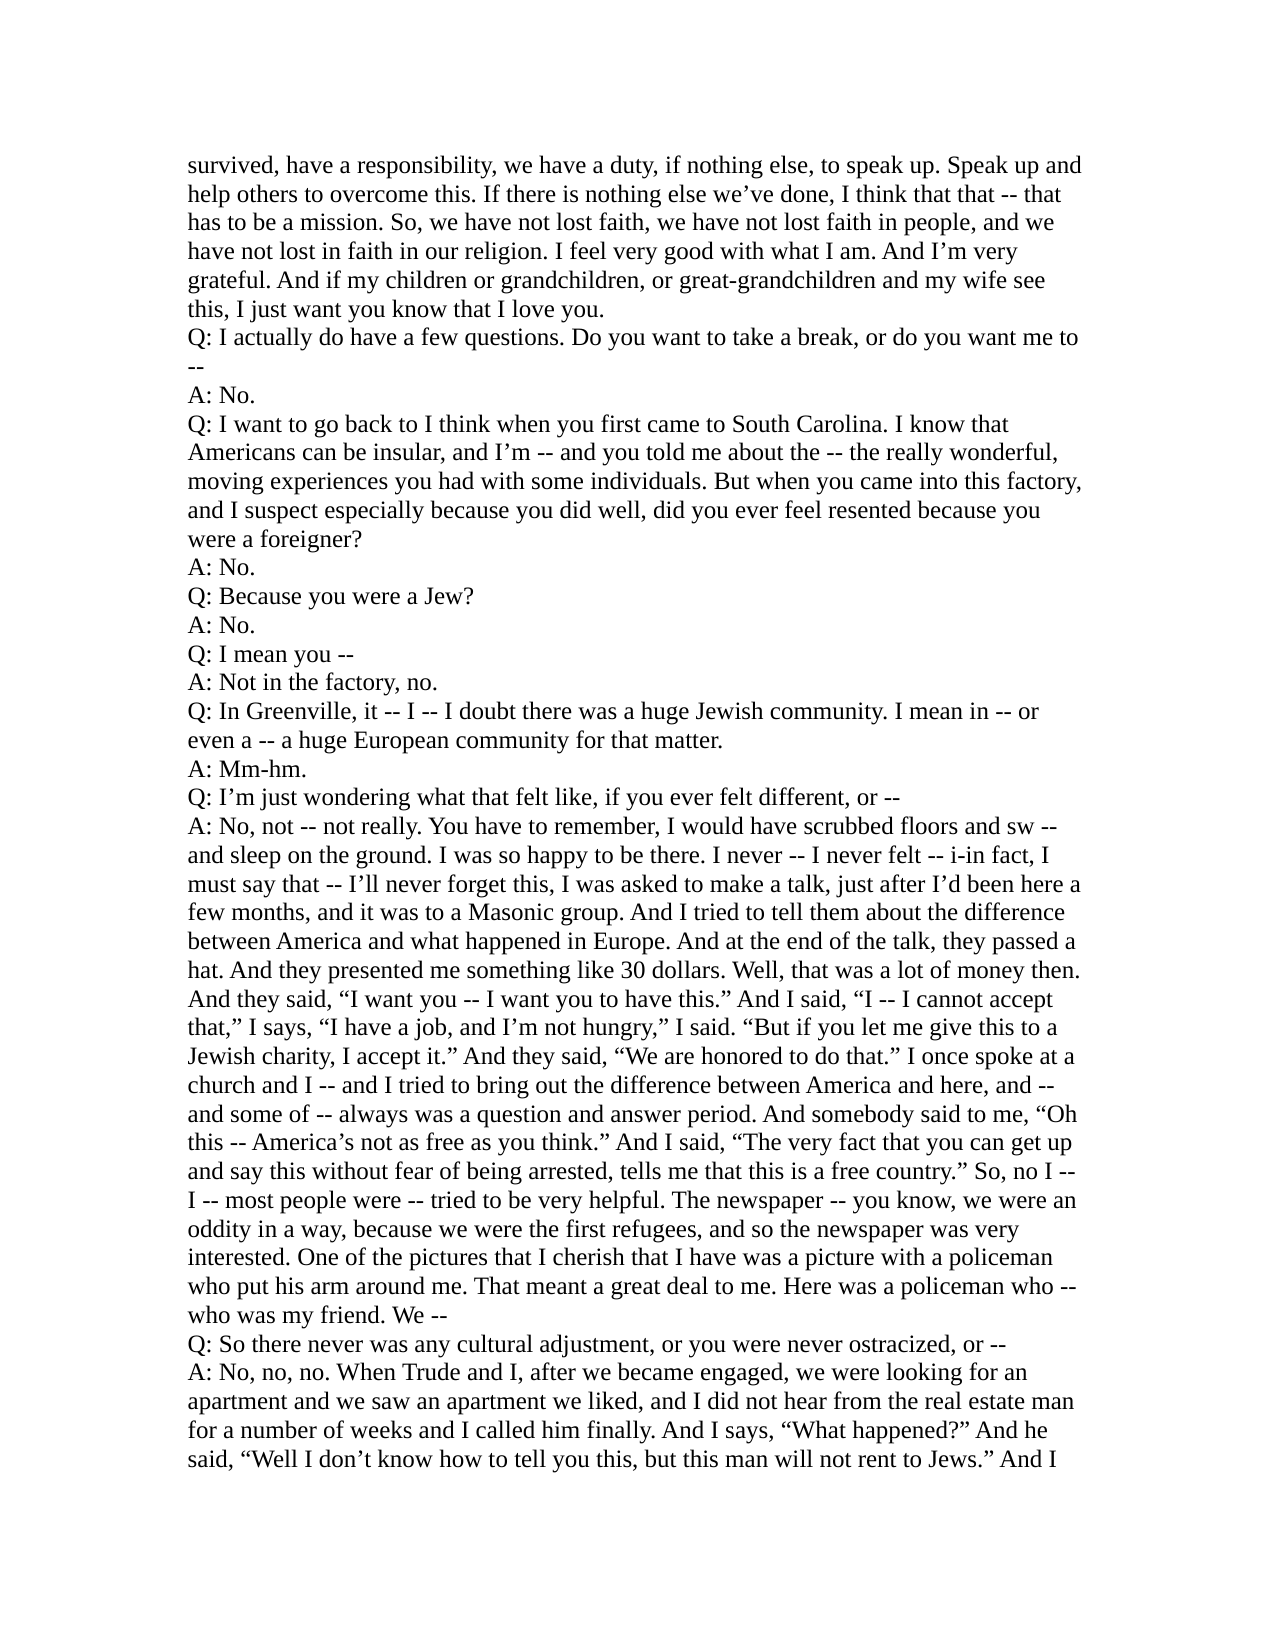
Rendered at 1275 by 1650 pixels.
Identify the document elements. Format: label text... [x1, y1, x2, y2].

text A: No. [187, 409, 1087, 437]
text Q: I mean you -- [187, 667, 1087, 696]
text A: No, not -- not really. You have to remember, I would have scrubbed floors and sw -- and sleep on the ground. I was so happy to be there. I never -- I never felt -- i-in fact, I must say that -- I’ll never forget this, I was asked to make a talk, just after I’d been here a few months, and it was to a Masonic group. And I tried to tell them about the difference between America and what happened in Europe. And at the end of the talk, they passed a hat. And they presented me something like 30 dollars. Well, that was a lot of money then. And they said, “I want you -- I want you to have this.” And I said, “I -- I cannot accept that,” I says, “I have a job, and I’m not hungry,” I said. “But if you let me give this to a Jewish charity, I accept it.” And they said, “We are honored to do that.” I once spoke at a church and I -- and I tried to bring out the difference between America and here, and -- and some of -- always was a question and answer period. And somebody said to me, “Oh this -- America’s not as free as you think.” And I said, “The very fact that you can get up and say this without fear of being arrested, tells me that this is a free country.” So, no I -- I -- most people were -- tried to be very helpful. The newspaper -- you know, we were an oddity in a way, because we were the first refugees, and so the newspaper was very interested. One of the pictures that I cherish that I have was a picture with a policeman who put his arm around me. That meant a great deal to me. Here was a policeman who -- who was my friend. We -- [187, 840, 1087, 1357]
text Q: Because you were a Jew? [187, 610, 1087, 639]
text A: No. [187, 639, 1087, 667]
text Q: In Greenville, it -- I -- I doubt there was a huge Jewish community. I mean in -- or even a -- a huge European community for that matter. [187, 725, 1087, 782]
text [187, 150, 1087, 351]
text Q: I’m just wondering what that felt like, if you ever felt different, or -- [187, 811, 1087, 840]
text A: Not in the factory, no. [187, 696, 1087, 725]
text A: No. [187, 581, 1087, 610]
text Q: I actually do have a few questions. Do you want to take a break, or do you want me to -- [187, 351, 1087, 409]
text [187, 1386, 1087, 1472]
text A: Mm-hm. [187, 782, 1087, 811]
text Q: I want to go back to I think when you first came to South Carolina. I know that Americans can be insular, and I’m -- and you told me about the -- the really wonderful, moving experiences you had with some individuals. But when you came into this factory, and I suspect especially because you did well, did you ever feel resented because you were a foreigner? [187, 437, 1087, 581]
text Q: So there never was any cultural adjustment, or you were never ostracized, or -- [187, 1357, 1087, 1386]
